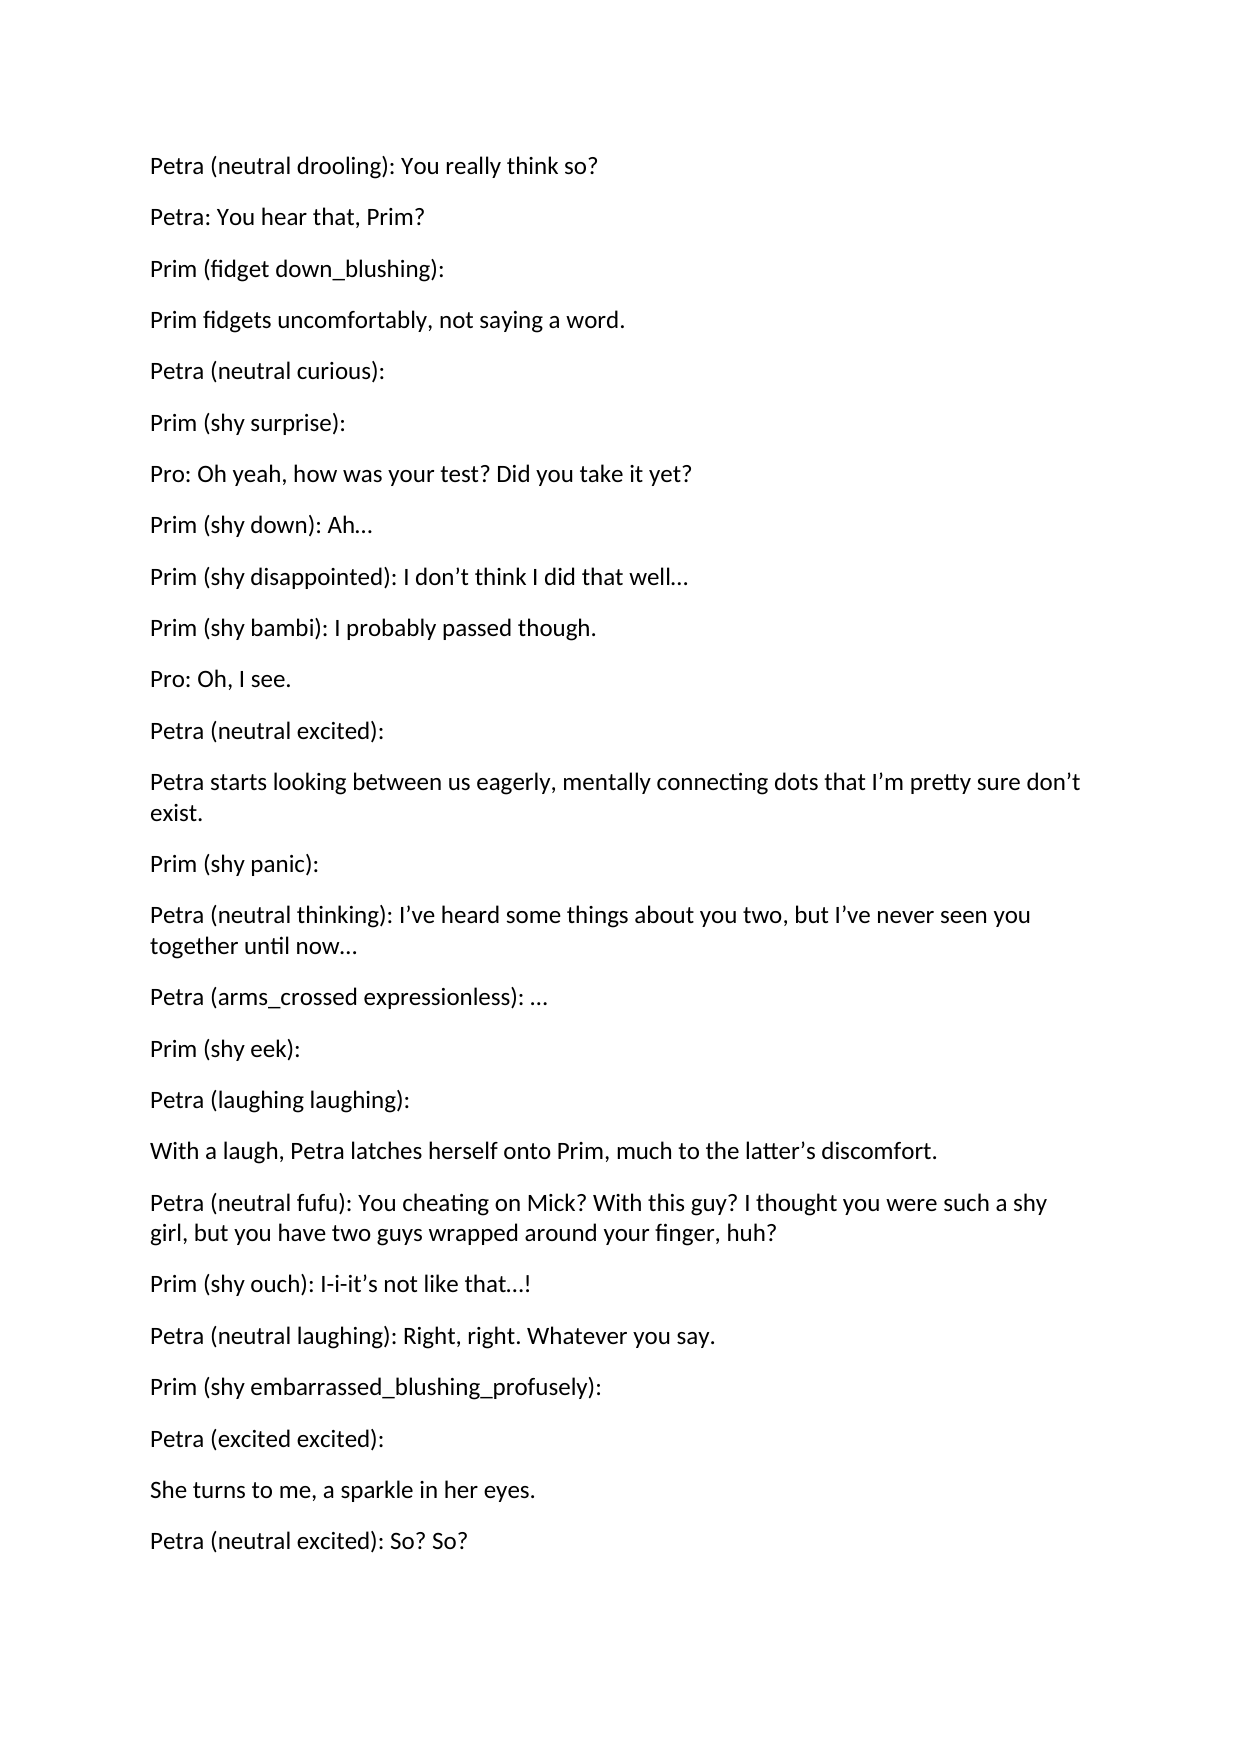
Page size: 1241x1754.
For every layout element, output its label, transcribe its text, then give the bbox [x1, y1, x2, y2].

text Petra (neutral laughing): Right, right. Whatever you say. [150, 1320, 1090, 1351]
text Prim (shy disappointed): I don’t think I did that well… [150, 561, 1090, 591]
text With a laugh, Petra latches herself onto Prim, much to the latter’s discomfort. [150, 1135, 1090, 1166]
text Petra (neutral drooling): You really think so? [150, 150, 1090, 181]
text Petra (excited excited): [150, 1423, 1090, 1453]
text Prim (shy ouch): I-i-it’s not like that…! [150, 1269, 1090, 1299]
text Prim fidgets uncomfortably, not saying a word. [150, 304, 1090, 334]
text Pro: Oh, I see. [150, 663, 1090, 694]
text She turns to me, a sparkle in her eyes. [150, 1474, 1090, 1504]
text Prim (shy embarrassed_blushing_profusely): [150, 1371, 1090, 1402]
text Petra (arms_crossed expressionless): … [150, 981, 1090, 1012]
text Prim (shy surprise): [150, 407, 1090, 437]
text Petra starts looking between us eagerly, mentally connecting dots that I’m pretty sure don’t exist. [150, 766, 1090, 827]
text Petra: You hear that, Prim? [150, 201, 1090, 232]
text Petra (neutral curious): [150, 355, 1090, 386]
text Petra (laughing laughing): [150, 1084, 1090, 1114]
text Petra (neutral excited): [150, 715, 1090, 745]
text Prim (shy panic): [150, 848, 1090, 879]
text Pro: Oh yeah, how was your test? Did you take it yet? [150, 458, 1090, 489]
text Prim (shy eek): [150, 1033, 1090, 1063]
text Prim (shy bambi): I probably passed though. [150, 612, 1090, 643]
text Prim (shy down): Ah… [150, 509, 1090, 540]
text Petra (neutral fufu): You cheating on Mick? With this guy? I thought you were such a shy girl, but you have two guys wrapped around your finger, huh? [150, 1187, 1090, 1248]
text Petra (neutral excited): So? So? [150, 1525, 1090, 1556]
text Prim (fidget down_blushing): [150, 253, 1090, 283]
text Petra (neutral thinking): I’ve heard some things about you two, but I’ve never seen you together until now… [150, 899, 1090, 961]
